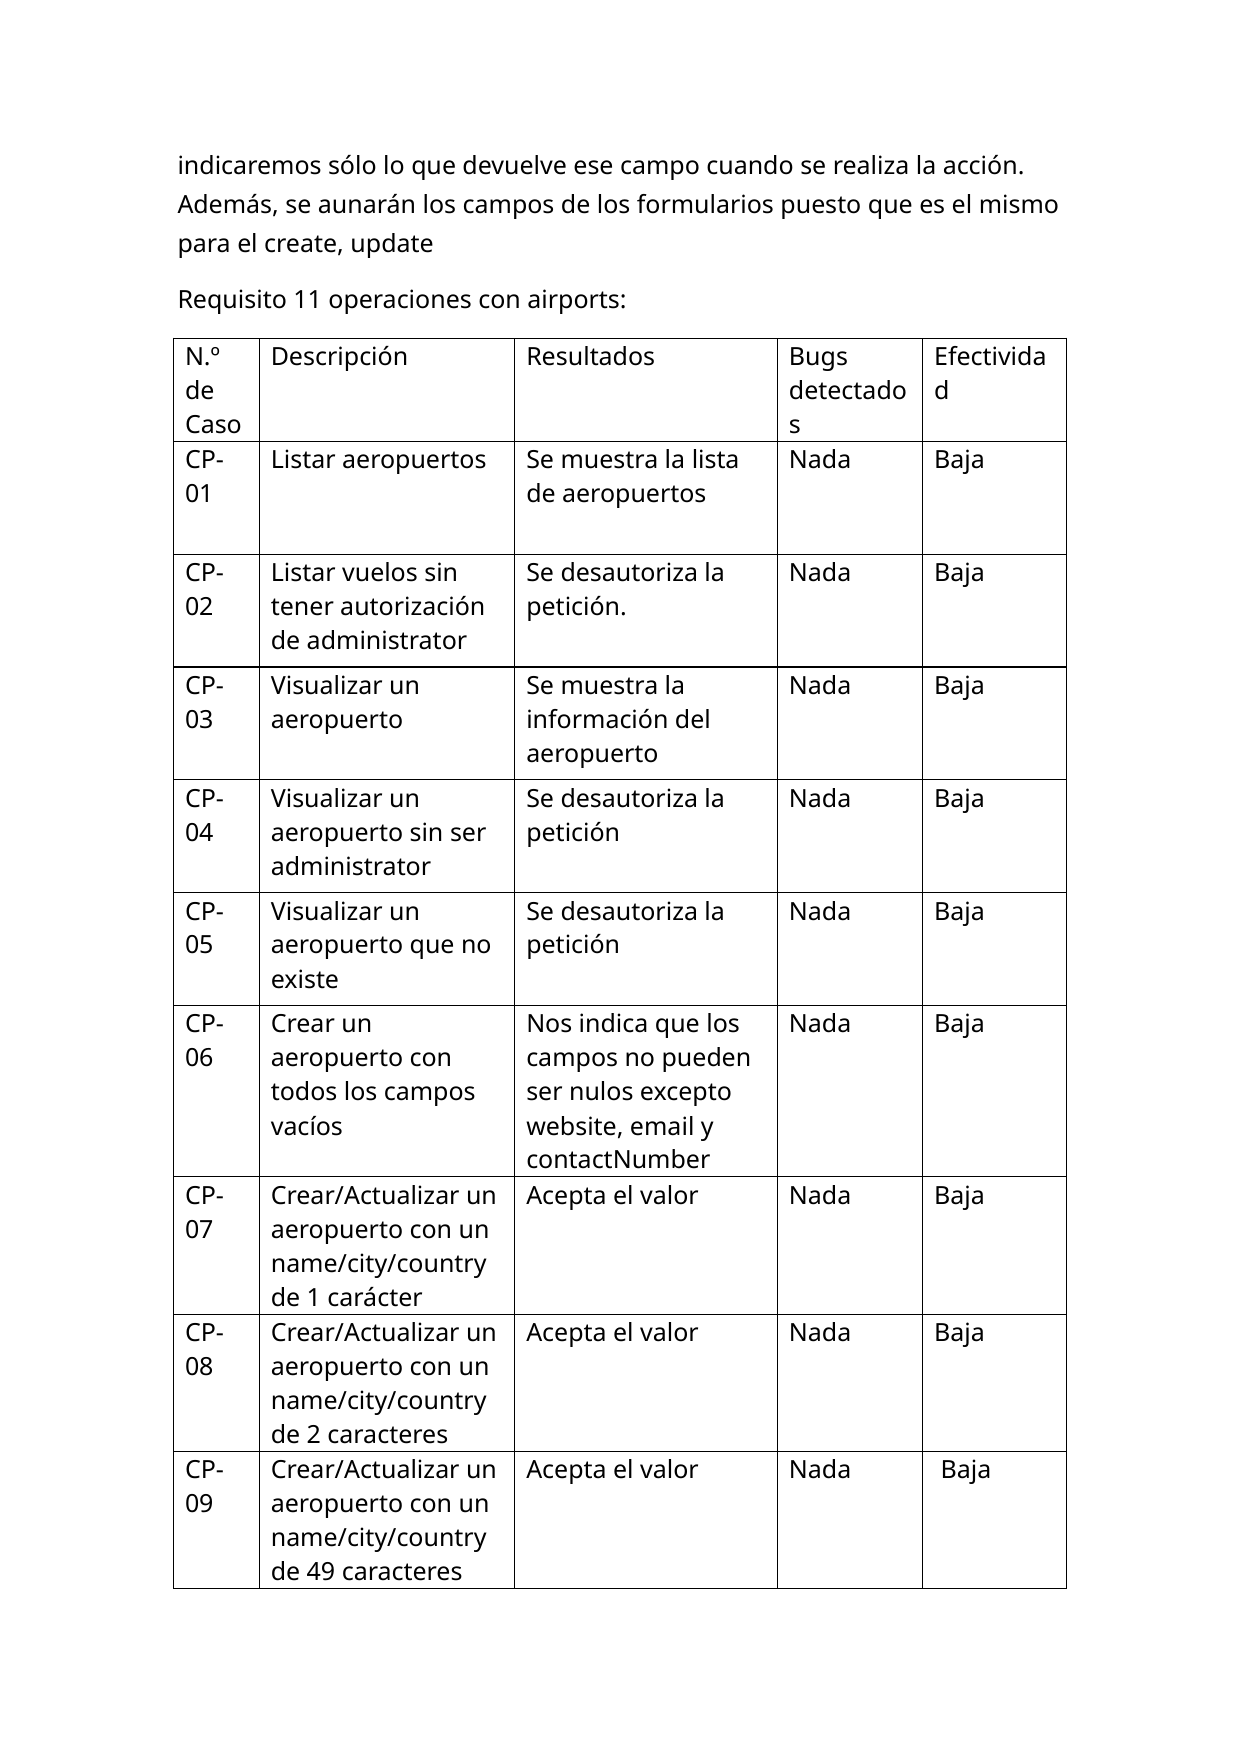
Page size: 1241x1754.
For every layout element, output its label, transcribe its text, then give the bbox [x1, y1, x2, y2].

table_cell Visualizar un aeropuerto sin ser administrator [260, 780, 514, 892]
table_cell Nada [778, 1177, 922, 1313]
table_cell Nada [778, 442, 922, 554]
table_cell Nada [778, 1006, 922, 1176]
table_cell CP-03 [174, 668, 259, 779]
table_cell Nada [778, 780, 922, 892]
table_cell Se desautoriza la petición [515, 893, 777, 1005]
table_cell Nos indica que los campos no pueden ser nulos excepto website, email y contactNumber [515, 1006, 777, 1176]
table_header N.º de Caso [174, 339, 259, 441]
table_cell CP-09 [174, 1452, 259, 1588]
table_cell Acepta el valor [515, 1315, 777, 1451]
table_cell Baja [923, 555, 1066, 666]
table_header Resultados [515, 339, 777, 441]
table_cell Baja [923, 1006, 1066, 1176]
table_cell Nada [778, 668, 922, 779]
table_cell Baja [923, 893, 1066, 1005]
table_cell Acepta el valor [515, 1177, 777, 1313]
table_cell Crear/Actualizar un aeropuerto con un name/city/country de 1 carácter [260, 1177, 514, 1313]
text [177, 148, 1063, 260]
table_cell CP-04 [174, 780, 259, 892]
table_cell Crear/Actualizar un aeropuerto con un name/city/country de 2 caracteres [260, 1315, 514, 1451]
table_cell Se muestra la lista de aeropuertos [515, 442, 777, 554]
table_cell Listar aeropuertos [260, 442, 514, 554]
table_cell Baja [923, 442, 1066, 554]
table_cell CP-05 [174, 893, 259, 1005]
table_cell Nada [778, 1315, 922, 1451]
table_cell Visualizar un aeropuerto [260, 668, 514, 779]
table_header Descripción [260, 339, 514, 441]
text Requisito 11 operaciones con airports: [177, 282, 1063, 316]
table_cell Baja [923, 1315, 1066, 1451]
table_cell Baja [923, 780, 1066, 892]
table_cell Se desautoriza la petición. [515, 555, 777, 666]
table_cell Se desautoriza la petición [515, 780, 777, 892]
table_cell Nada [778, 555, 922, 666]
table_cell Crear/Actualizar un aeropuerto con un name/city/country de 49 caracteres [260, 1452, 514, 1588]
table_cell CP-08 [174, 1315, 259, 1451]
table_cell Visualizar un aeropuerto que no existe [260, 893, 514, 1005]
table_cell CP-07 [174, 1177, 259, 1313]
table_cell CP-01 [174, 442, 259, 554]
table_cell Baja [923, 668, 1066, 779]
table_cell Baja [923, 1452, 1066, 1588]
table_header Bugs detectados [778, 339, 922, 441]
table_cell Listar vuelos sin tener autorización de administrator [260, 555, 514, 666]
table_cell Nada [778, 1452, 922, 1588]
table_cell CP-06 [174, 1006, 259, 1176]
table_cell Nada [778, 893, 922, 1005]
table_cell Baja [923, 1177, 1066, 1313]
table_cell Se muestra la información del aeropuerto [515, 668, 777, 779]
table_header Efectividad [923, 339, 1066, 441]
table_cell Acepta el valor [515, 1452, 777, 1588]
table_cell CP-02 [174, 555, 259, 666]
table_cell Crear un aeropuerto con todos los campos vacíos [260, 1006, 514, 1176]
